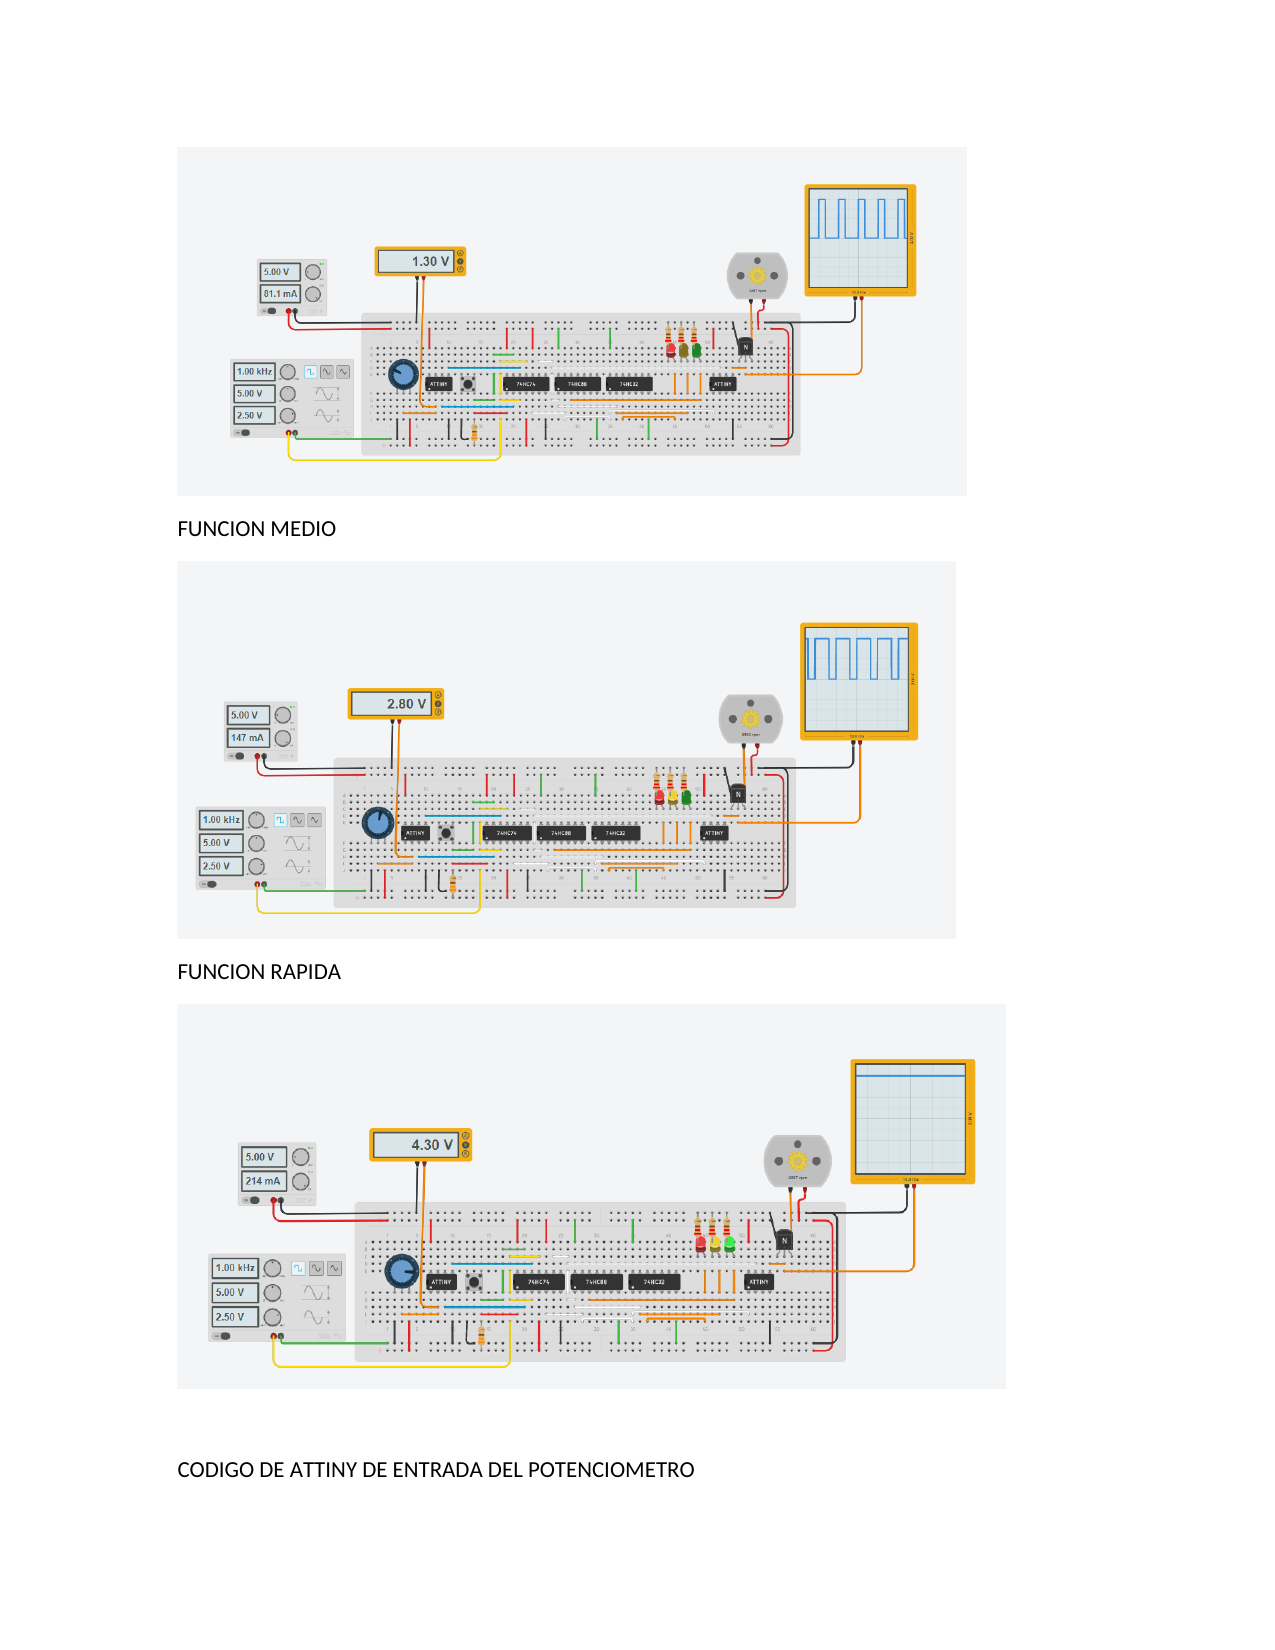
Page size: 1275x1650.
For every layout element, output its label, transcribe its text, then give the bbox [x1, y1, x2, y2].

picture [177, 561, 956, 939]
picture [177, 1004, 1007, 1389]
picture [177, 147, 968, 496]
text FUNCION RAPIDA [177, 957, 1098, 985]
text FUNCION MEDIO [177, 514, 1098, 542]
text CODIGO DE ATTINY DE ENTRADA DEL POTENCIOMETRO [177, 1455, 1098, 1483]
